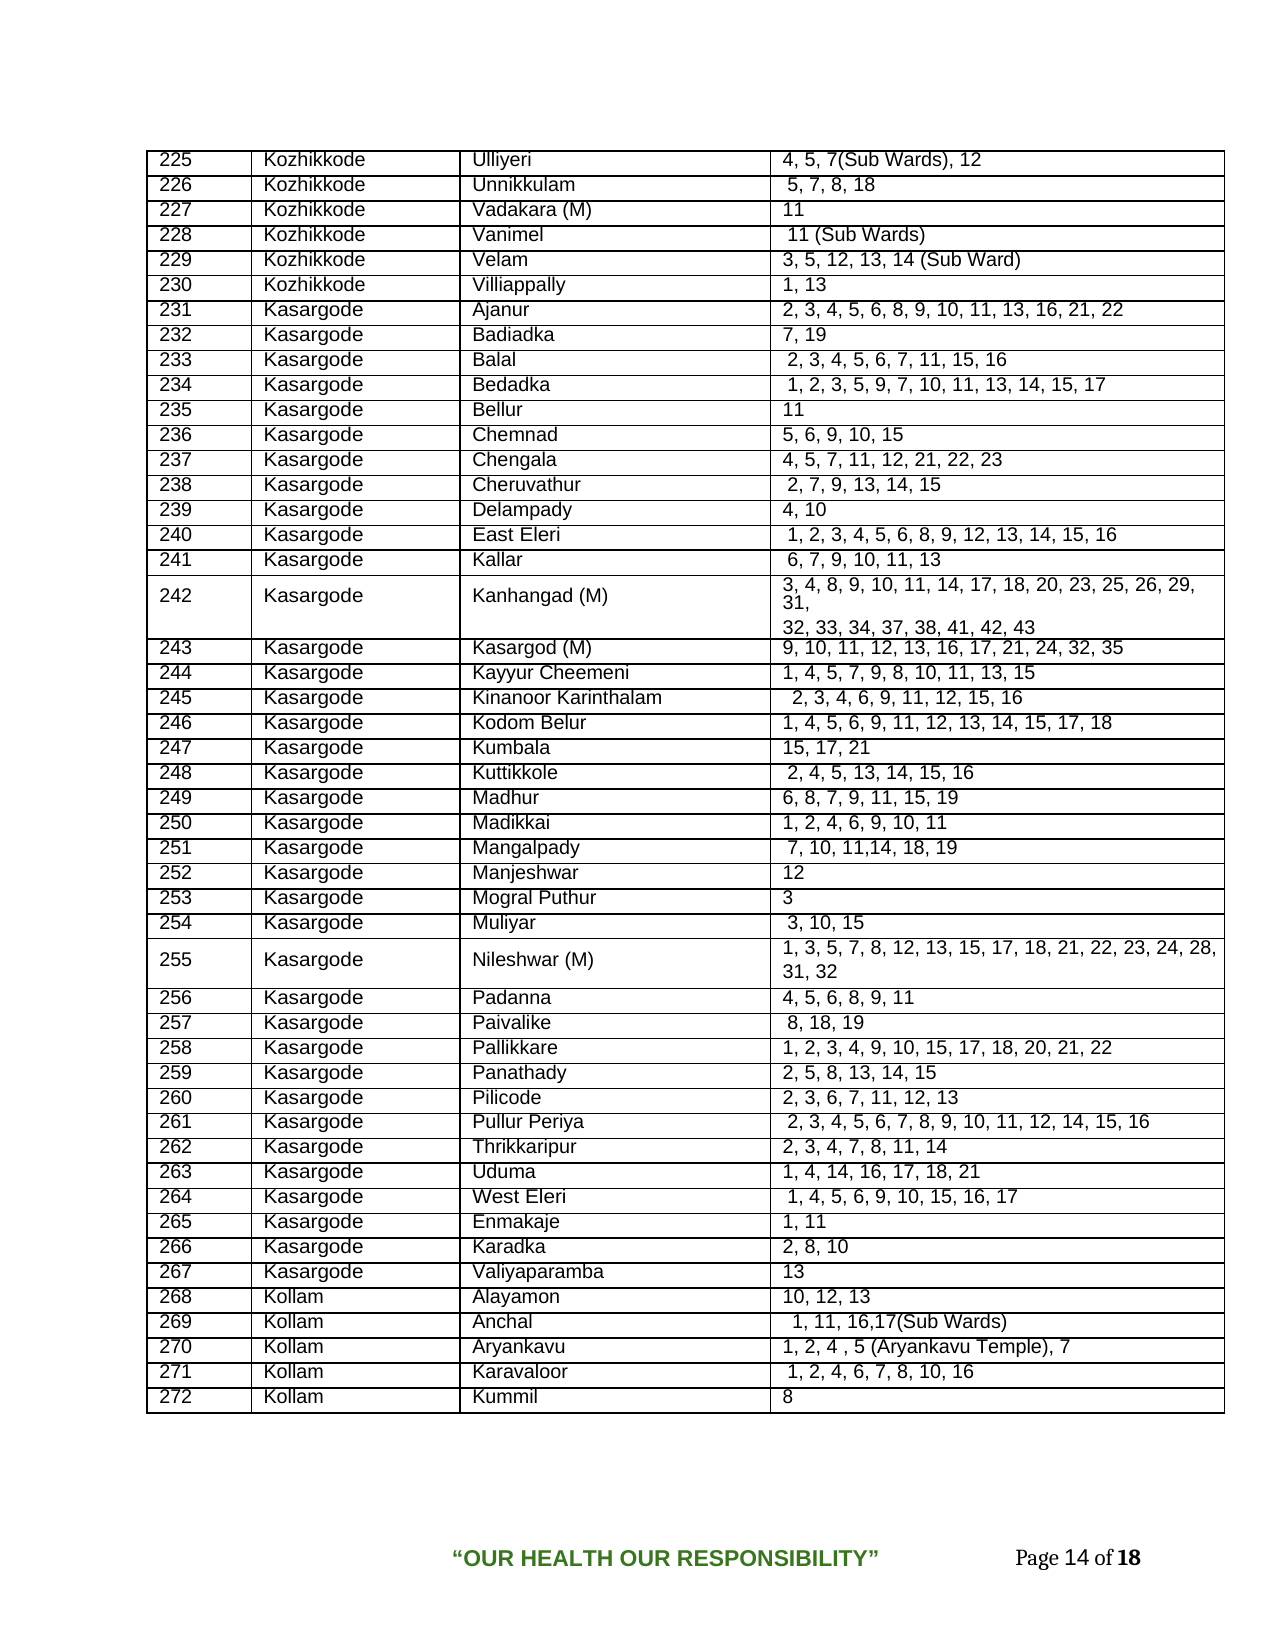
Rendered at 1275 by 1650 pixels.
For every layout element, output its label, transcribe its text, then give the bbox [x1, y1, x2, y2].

table_cell 234 [148, 376, 251, 400]
table_cell 262 [148, 1139, 251, 1162]
table_cell 2, 3, 4, 7, 8, 11, 14 [771, 1139, 1224, 1162]
table_cell Padanna [461, 989, 770, 1013]
table_cell Kasargode [252, 1139, 459, 1162]
table_header 4, 5, 7(Sub Wards), 12 [771, 152, 1224, 175]
table_cell 9, 10, 11, 12, 13, 16, 17, 21, 24, 32, 35 [771, 640, 1224, 663]
table_cell 12 [771, 864, 1224, 888]
table_cell 248 [148, 765, 251, 788]
table_cell Kasargode [252, 690, 459, 713]
table_cell Kasargode [252, 815, 459, 838]
table_cell 8, 18, 19 [771, 1014, 1224, 1038]
table_cell 230 [148, 276, 251, 300]
table_cell Kozhikkode [252, 227, 459, 250]
table_cell 247 [148, 740, 251, 763]
table_cell 228 [148, 227, 251, 250]
table_cell 254 [148, 915, 251, 938]
table_cell 4, 10 [771, 501, 1224, 524]
table_cell 271 [148, 1364, 251, 1387]
table_cell Kasargode [252, 890, 459, 913]
table_cell 11 (Sub Wards) [771, 227, 1224, 250]
table_cell 15, 17, 21 [771, 740, 1224, 763]
table_cell Bellur [461, 401, 770, 424]
table_cell 232 [148, 326, 251, 350]
table_cell 236 [148, 426, 251, 449]
table_cell 2, 7, 9, 13, 14, 15 [771, 476, 1224, 499]
table_cell 1, 2, 3, 4, 5, 6, 8, 9, 12, 13, 14, 15, 16 [771, 526, 1224, 549]
table_cell 1, 11, 16,17(Sub Wards) [771, 1314, 1224, 1337]
table_cell Kasargode [252, 740, 459, 763]
table_cell Kasargode [252, 1039, 459, 1062]
table_cell Kasargode [252, 1214, 459, 1237]
table_cell 11 [771, 401, 1224, 424]
table_cell 270 [148, 1339, 251, 1362]
table_cell Kasargode [252, 840, 459, 863]
table_cell 258 [148, 1039, 251, 1062]
table_cell Kasargode [252, 640, 459, 663]
table_cell 1, 3, 5, 7, 8, 12, 13, 15, 17, 18, 21, 22, 23, 24, 28, 31, 32 [771, 939, 1224, 988]
table_cell Manjeshwar [461, 864, 770, 888]
table_cell Nileshwar (M) [461, 939, 770, 988]
table_cell Madhur [461, 790, 770, 813]
table_cell Pullur Periya [461, 1114, 770, 1137]
table_cell 13 [771, 1264, 1224, 1287]
table_cell Kozhikkode [252, 276, 459, 300]
table_cell Kasargod (M) [461, 640, 770, 663]
table_cell 252 [148, 864, 251, 888]
table_cell 2, 3, 6, 7, 11, 12, 13 [771, 1089, 1224, 1112]
table_cell 3, 4, 8, 9, 10, 11, 14, 17, 18, 20, 23, 25, 26, 29, 31, 32, 33, 34, 37, 38, 41, 42, 43 [771, 576, 1224, 638]
table_cell Kasargode [252, 401, 459, 424]
table_cell Kallar [461, 551, 770, 574]
table_cell 227 [148, 202, 251, 225]
table_cell Kasargode [252, 915, 459, 938]
table_cell Kasargode [252, 326, 459, 350]
table_cell Anchal [461, 1314, 770, 1337]
table_cell Karadka [461, 1239, 770, 1262]
table_cell East Eleri [461, 526, 770, 549]
table_cell Kasargode [252, 526, 459, 549]
table_cell Badiadka [461, 326, 770, 350]
table_header Kozhikkode [252, 152, 459, 175]
table_cell Vadakara (M) [461, 202, 770, 225]
table_header Ulliyeri [461, 152, 770, 175]
table_cell 1, 4, 5, 7, 9, 8, 10, 11, 13, 15 [771, 665, 1224, 688]
table_cell 2, 3, 4, 5, 6, 7, 11, 15, 16 [771, 351, 1224, 374]
table_cell 7, 19 [771, 326, 1224, 350]
table_cell 5, 6, 9, 10, 15 [771, 426, 1224, 449]
table_cell Kasargode [252, 451, 459, 474]
table_cell Kodom Belur [461, 715, 770, 738]
table_cell 1, 11 [771, 1214, 1224, 1237]
table_cell 233 [148, 351, 251, 374]
table_cell Kollam [252, 1339, 459, 1362]
table_cell 1, 4, 14, 16, 17, 18, 21 [771, 1164, 1224, 1187]
table_cell 253 [148, 890, 251, 913]
table_cell 260 [148, 1089, 251, 1112]
table_cell Kasargode [252, 765, 459, 788]
table_cell Panathady [461, 1064, 770, 1088]
table_cell 249 [148, 790, 251, 813]
table_cell 4, 5, 7, 11, 12, 21, 22, 23 [771, 451, 1224, 474]
table_cell Thrikkaripur [461, 1139, 770, 1162]
table_cell Kuttikkole [461, 765, 770, 788]
table_cell Velam [461, 252, 770, 275]
table_cell Villiappally [461, 276, 770, 300]
table_cell 11 [771, 202, 1224, 225]
table_cell Kasargode [252, 989, 459, 1013]
table_cell Mangalpady [461, 840, 770, 863]
table_cell 255 [148, 939, 251, 988]
table_cell Vanimel [461, 227, 770, 250]
table_cell 1, 2, 4 , 5 (Aryankavu Temple), 7 [771, 1339, 1224, 1362]
table_cell Kinanoor Karinthalam [461, 690, 770, 713]
table_cell 1, 13 [771, 276, 1224, 300]
table_cell 3, 10, 15 [771, 915, 1224, 938]
table_cell 235 [148, 401, 251, 424]
table_cell Kasargode [252, 1064, 459, 1088]
table_cell Balal [461, 351, 770, 374]
table_cell Chengala [461, 451, 770, 474]
table_cell 3 [771, 890, 1224, 913]
table_cell Kasargode [252, 576, 459, 638]
table_cell 237 [148, 451, 251, 474]
table_cell 6, 8, 7, 9, 11, 15, 19 [771, 790, 1224, 813]
table_cell 229 [148, 252, 251, 275]
table_cell 267 [148, 1264, 251, 1287]
table_cell 2, 5, 8, 13, 14, 15 [771, 1064, 1224, 1088]
table_cell Kayyur Cheemeni [461, 665, 770, 688]
table_cell Pallikkare [461, 1039, 770, 1062]
table_cell Kanhangad (M) [461, 576, 770, 638]
table_cell Kasargode [252, 1089, 459, 1112]
table_cell 226 [148, 177, 251, 200]
table_cell 241 [148, 551, 251, 574]
table_cell 1, 2, 3, 5, 9, 7, 10, 11, 13, 14, 15, 17 [771, 376, 1224, 400]
table_cell 2, 3, 4, 5, 6, 7, 8, 9, 10, 11, 12, 14, 15, 16 [771, 1114, 1224, 1137]
table_cell Aryankavu [461, 1339, 770, 1362]
table_cell 1, 4, 5, 6, 9, 11, 12, 13, 14, 15, 17, 18 [771, 715, 1224, 738]
table_cell 264 [148, 1189, 251, 1212]
table_cell Kollam [252, 1364, 459, 1387]
table_cell Kasargode [252, 715, 459, 738]
table_cell 242 [148, 576, 251, 638]
table_cell Uduma [461, 1164, 770, 1187]
table_cell Kozhikkode [252, 177, 459, 200]
table_cell 6, 7, 9, 10, 11, 13 [771, 551, 1224, 574]
table_cell Valiyaparamba [461, 1264, 770, 1287]
table_cell Delampady [461, 501, 770, 524]
table_cell Kozhikkode [252, 252, 459, 275]
table_cell 257 [148, 1014, 251, 1038]
table_cell Kasargode [252, 551, 459, 574]
table_cell Alayamon [461, 1289, 770, 1312]
table_cell 238 [148, 476, 251, 499]
table_cell Unnikkulam [461, 177, 770, 200]
table_cell 268 [148, 1289, 251, 1312]
table_cell 2, 3, 4, 5, 6, 8, 9, 10, 11, 13, 16, 21, 22 [771, 302, 1224, 325]
table_cell Paivalike [461, 1014, 770, 1038]
table_cell 265 [148, 1214, 251, 1237]
table_cell 263 [148, 1164, 251, 1187]
table_cell 240 [148, 526, 251, 549]
table_cell Kasargode [252, 1239, 459, 1262]
table_cell Kummil [461, 1389, 770, 1412]
table_cell 245 [148, 690, 251, 713]
table_cell Kasargode [252, 426, 459, 449]
table_cell Pilicode [461, 1089, 770, 1112]
table_cell West Eleri [461, 1189, 770, 1212]
table_cell 246 [148, 715, 251, 738]
table_cell Kasargode [252, 1264, 459, 1287]
table_cell 250 [148, 815, 251, 838]
table_cell Kasargode [252, 1189, 459, 1212]
table_cell 2, 4, 5, 13, 14, 15, 16 [771, 765, 1224, 788]
table_cell Madikkai [461, 815, 770, 838]
table_cell 8 [771, 1389, 1224, 1412]
table_cell Kollam [252, 1389, 459, 1412]
table_cell 3, 5, 12, 13, 14 (Sub Ward) [771, 252, 1224, 275]
table_cell Kasargode [252, 1114, 459, 1137]
table_cell Kasargode [252, 1164, 459, 1187]
table_cell Kasargode [252, 1014, 459, 1038]
table_cell Muliyar [461, 915, 770, 938]
table_cell 272 [148, 1389, 251, 1412]
table_cell Kasargode [252, 501, 459, 524]
table_cell Kollam [252, 1289, 459, 1312]
table_cell Karavaloor [461, 1364, 770, 1387]
table_cell Kasargode [252, 476, 459, 499]
table_cell Enmakaje [461, 1214, 770, 1237]
table_cell 2, 8, 10 [771, 1239, 1224, 1262]
table_cell Kasargode [252, 790, 459, 813]
table_cell 231 [148, 302, 251, 325]
table_cell 10, 12, 13 [771, 1289, 1224, 1312]
table_cell 239 [148, 501, 251, 524]
table_cell Kasargode [252, 939, 459, 988]
table_cell 2, 3, 4, 6, 9, 11, 12, 15, 16 [771, 690, 1224, 713]
table_cell 1, 2, 4, 6, 9, 10, 11 [771, 815, 1224, 838]
table_cell 261 [148, 1114, 251, 1137]
table_cell Kasargode [252, 376, 459, 400]
table_cell 4, 5, 6, 8, 9, 11 [771, 989, 1224, 1013]
table_cell 7, 10, 11,14, 18, 19 [771, 840, 1224, 863]
table_cell Kozhikkode [252, 202, 459, 225]
table_cell 266 [148, 1239, 251, 1262]
table_cell Kollam [252, 1314, 459, 1337]
table_cell Ajanur [461, 302, 770, 325]
table_cell Bedadka [461, 376, 770, 400]
table_cell 244 [148, 665, 251, 688]
table_cell Mogral Puthur [461, 890, 770, 913]
table_cell 256 [148, 989, 251, 1013]
table_cell 1, 2, 4, 6, 7, 8, 10, 16 [771, 1364, 1224, 1387]
table_cell 269 [148, 1314, 251, 1337]
table_cell 1, 4, 5, 6, 9, 10, 15, 16, 17 [771, 1189, 1224, 1212]
table_cell 251 [148, 840, 251, 863]
table_header 225 [148, 152, 251, 175]
table_cell Kasargode [252, 864, 459, 888]
table_cell 5, 7, 8, 18 [771, 177, 1224, 200]
table_cell Chemnad [461, 426, 770, 449]
table_cell 259 [148, 1064, 251, 1088]
table_cell Kasargode [252, 351, 459, 374]
table_cell 243 [148, 640, 251, 663]
table_cell Kasargode [252, 302, 459, 325]
table_cell Cheruvathur [461, 476, 770, 499]
table_cell 1, 2, 3, 4, 9, 10, 15, 17, 18, 20, 21, 22 [771, 1039, 1224, 1062]
table_cell Kasargode [252, 665, 459, 688]
table_cell Kumbala [461, 740, 770, 763]
